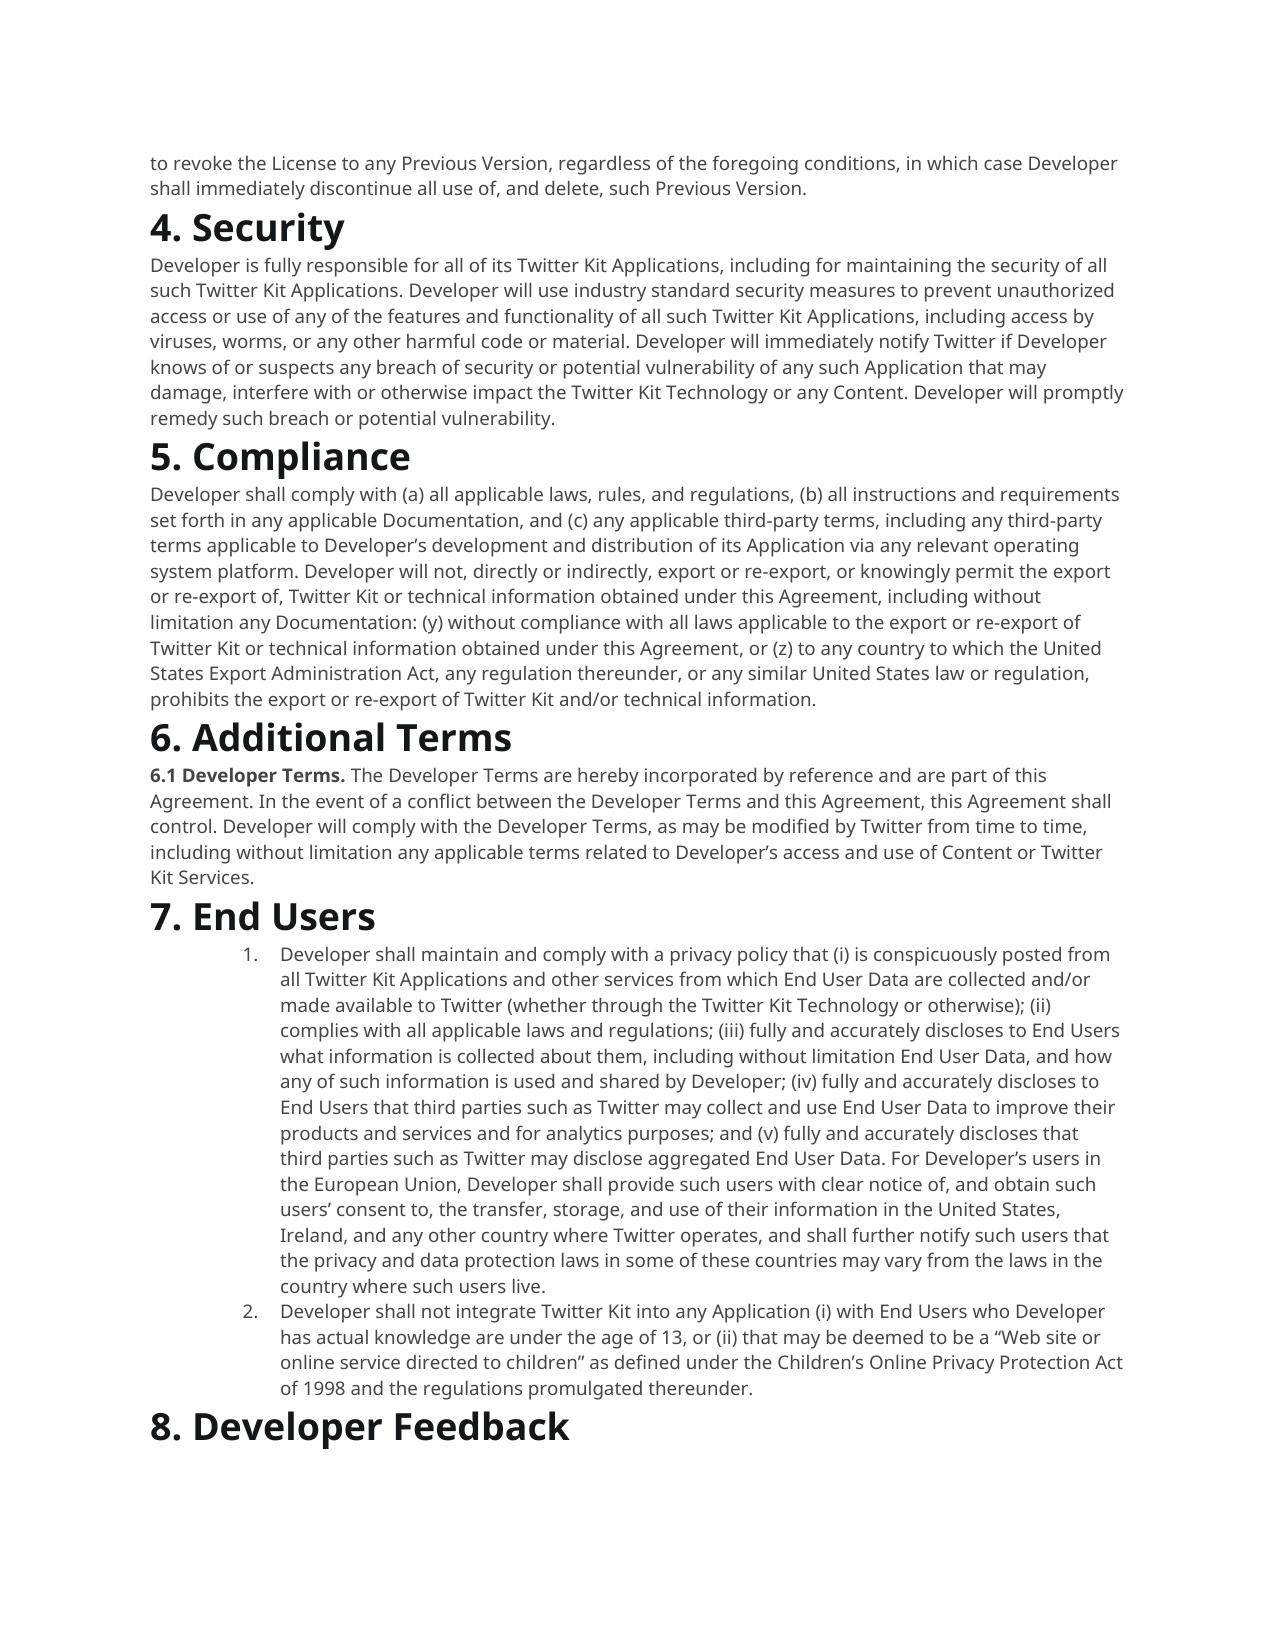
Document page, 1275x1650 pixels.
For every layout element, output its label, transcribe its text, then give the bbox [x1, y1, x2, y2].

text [150, 150, 1125, 201]
text 5. Compliance [150, 431, 1125, 482]
text 6.1 Developer Terms. The Developer Terms are hereby incorporated by reference and are part of this Agreement. In the event of a conflict between the Developer Terms and this Agreement, this Agreement shall control. Developer will comply with the Developer Terms, as may be modified by Twitter from time to time, including without limitation any applicable terms related to Developer’s access and use of Content or Twitter Kit Services. [150, 762, 1125, 890]
text 6. Additional Terms [150, 711, 1125, 762]
text 8. Developer Feedback [150, 1401, 1125, 1452]
text Developer is fully responsible for all of its Twitter Kit Applications, including for maintaining the security of all such Twitter Kit Applications. Developer will use industry standard security measures to prevent unauthorized access or use of any of the features and functionality of all such Twitter Kit Applications, including access by viruses, worms, or any other harmful code or material. Developer will immediately notify Twitter if Developer knows of or suspects any breach of security or potential vulnerability of any such Application that may damage, interfere with or otherwise impact the Twitter Kit Technology or any Content. Developer will promptly remedy such breach or potential vulnerability. [150, 252, 1125, 431]
list Developer shall maintain and comply with a privacy policy that (i) is conspicuously posted from all Twitter Kit Applications and other services from which End User Data are collected and/or made available to Twitter (whether through the Twitter Kit Technology or otherwise); (ii) complies with all applicable laws and regulations; (iii) fully and accurately discloses to End Users what information is collected about them, including without limitation End User Data, and how any of such information is used and shared by Developer; (iv) fully and accurately discloses to End Users that third parties such as Twitter may collect and use End User Data to improve their products and services and for analytics purposes; and (v) fully and accurately discloses that third parties such as Twitter may disclose aggregated End User Data. For Developer’s users in the European Union, Developer shall provide such users with clear notice of, and obtain such users’ consent to, the transfer, storage, and use of their information in the United States, Ireland, and any other country where Twitter operates, and shall further notify such users that the privacy and data protection laws in some of these countries may vary from the laws in the country where such users live. [242, 941, 1125, 1298]
text 4. Security [150, 201, 1125, 252]
list Developer shall not integrate Twitter Kit into any Application (i) with End Users who Developer has actual knowledge are under the age of 13, or (ii) that may be deemed to be a “Web site or online service directed to children” as defined under the Children’s Online Privacy Protection Act of 1998 and the regulations promulgated thereunder. [242, 1298, 1125, 1401]
text Developer shall comply with (a) all applicable laws, rules, and regulations, (b) all instructions and requirements set forth in any applicable Documentation, and (c) any applicable third-party terms, including any third-party terms applicable to Developer’s development and distribution of its Application via any relevant operating system platform. Developer will not, directly or indirectly, export or re-export, or knowingly permit the export or re-export of, Twitter Kit or technical information obtained under this Agreement, including without limitation any Documentation: (y) without compliance with all laws applicable to the export or re-export of Twitter Kit or technical information obtained under this Agreement, or (z) to any country to which the United States Export Administration Act, any regulation thereunder, or any similar United States law or regulation, prohibits the export or re-export of Twitter Kit and/or technical information. [150, 482, 1125, 711]
text 7. End Users [150, 890, 1125, 941]
